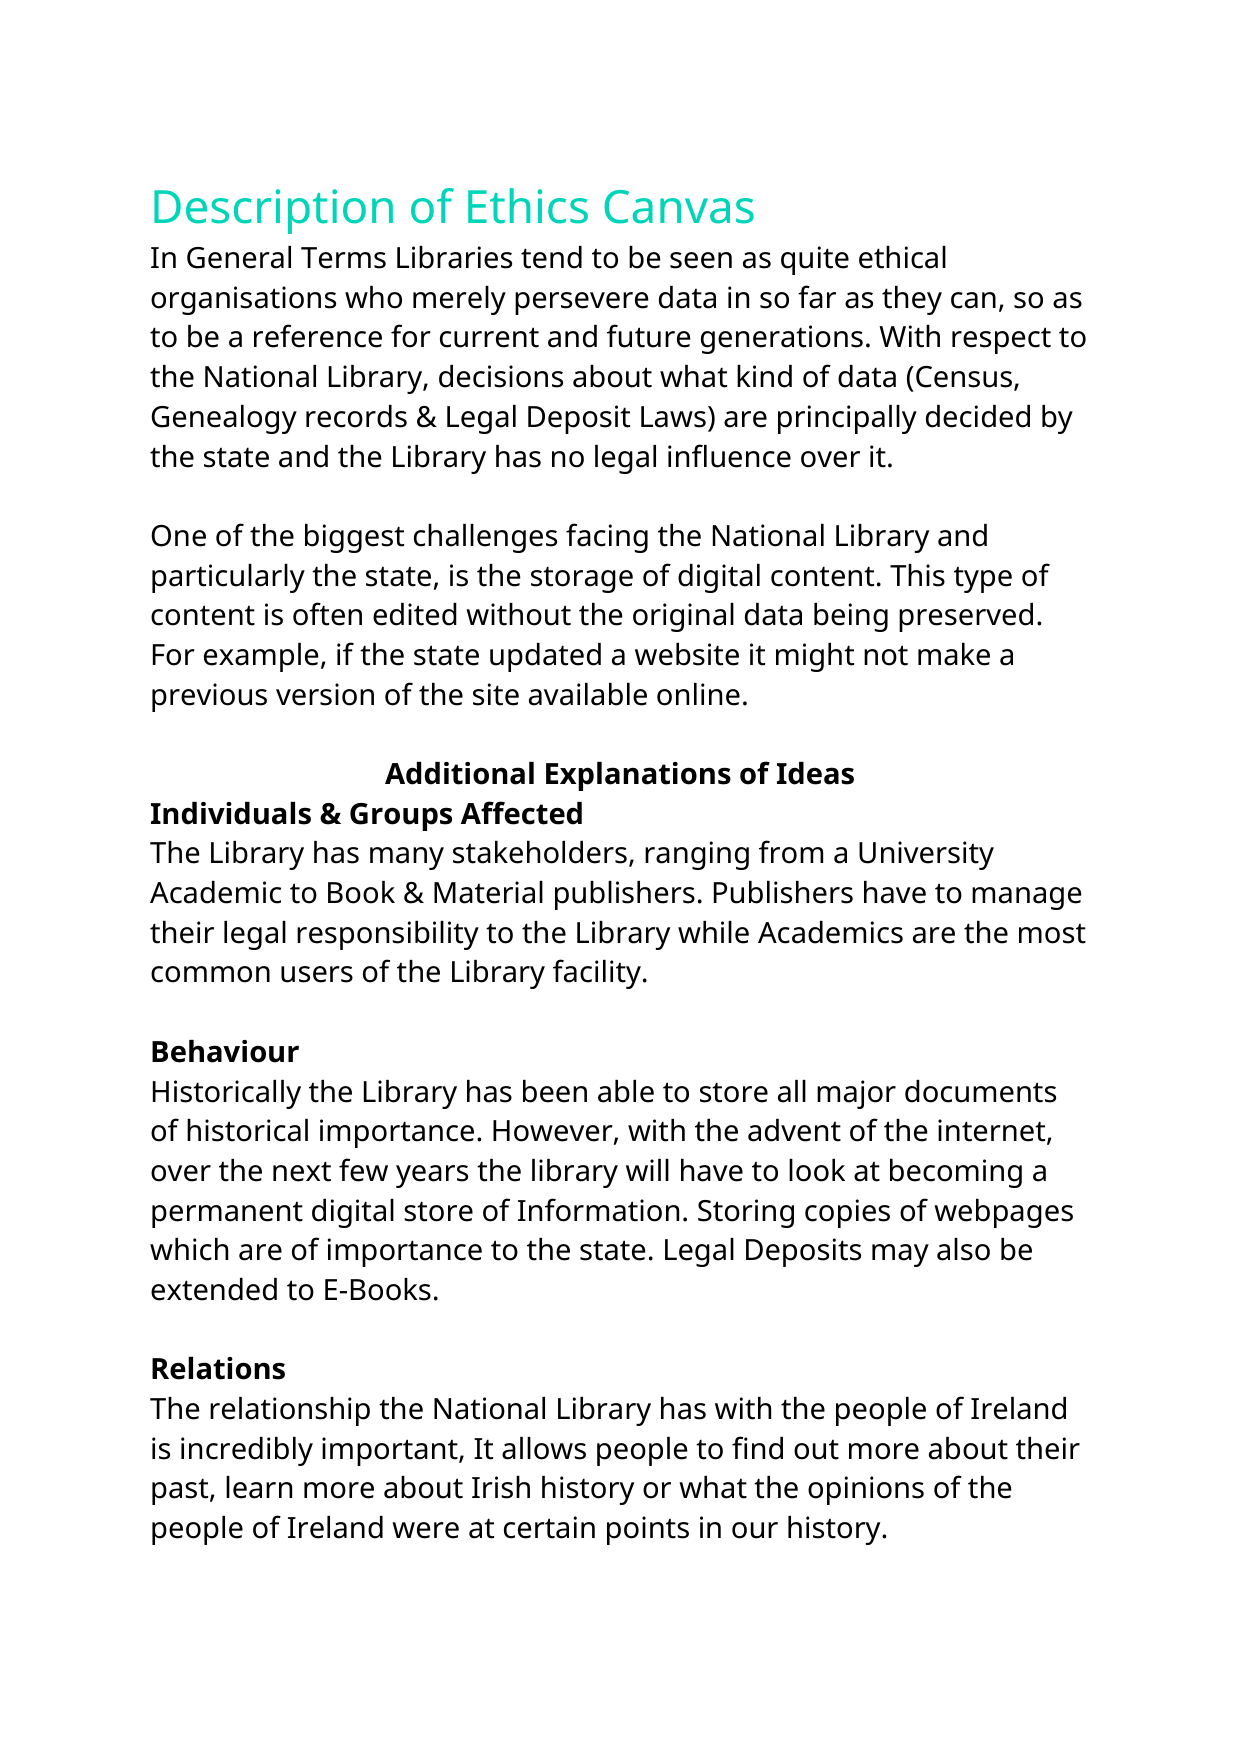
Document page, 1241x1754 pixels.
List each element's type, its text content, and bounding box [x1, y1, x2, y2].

text Historically the Library has been able to store all major documents of historical importance. However, with the advent of the internet, over the next few years the library will have to look at becoming a permanent digital store of Information. Storing copies of webpages which are of importance to the state. Legal Deposits may also be extended to E-Books. [150, 1071, 1090, 1309]
subtitle Description of Ethics Canvas [150, 175, 1090, 237]
text The relationship the National Library has with the people of Ireland is incredibly important, It allows people to find out more about their past, learn more about Irish history or what the opinions of the people of Ireland were at certain points in our history. [150, 1388, 1090, 1547]
text Additional Explanations of Ideas [150, 753, 1090, 793]
text Behaviour [150, 1031, 1090, 1071]
text One of the biggest challenges facing the National Library and particularly the state, is the storage of digital content. This type of content is often edited without the original data being preserved. For example, if the state updated a website it might not make a previous version of the site available online. [150, 515, 1090, 714]
text Individuals & Groups Affected [150, 793, 1090, 833]
text In General Terms Libraries tend to be seen as quite ethical organisations who merely persevere data in so far as they can, so as to be a reference for current and future generations. With respect to the National Library, decisions about what kind of data (Census, Genealogy records & Legal Deposit Laws) are principally decided by the state and the Library has no legal influence over it. [150, 237, 1090, 476]
text The Library has many stakeholders, ranging from a University Academic to Book & Material publishers. Publishers have to manage their legal responsibility to the Library while Academics are the most common users of the Library facility. [150, 833, 1090, 991]
text Relations [150, 1349, 1090, 1388]
